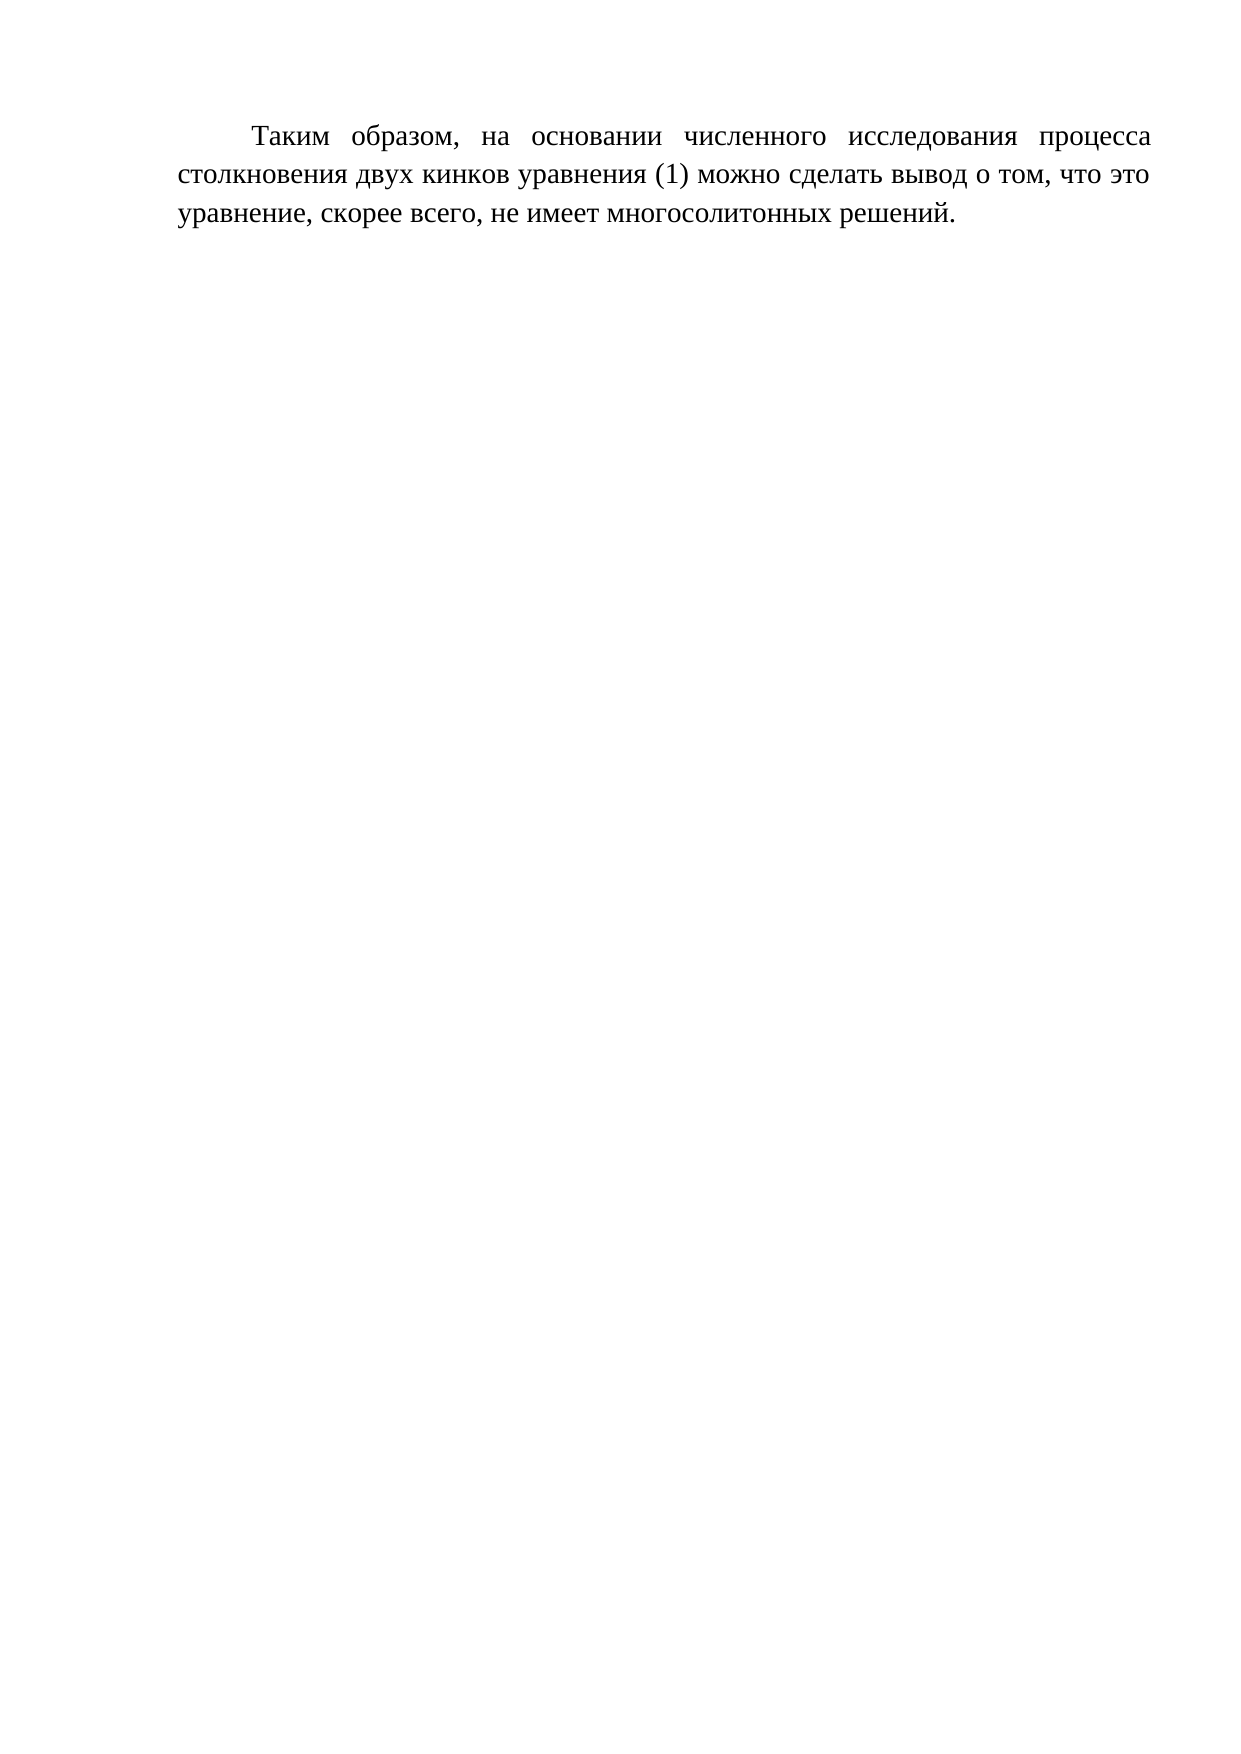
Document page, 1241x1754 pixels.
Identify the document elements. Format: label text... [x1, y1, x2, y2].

text Таким образом, на основании численного исследования процесса столкновения двух кинков уравнения (1) можно сделать вывод о том, что это уравнение, скорее всего, не имеет многосолитонных решений. [177, 118, 1152, 229]
